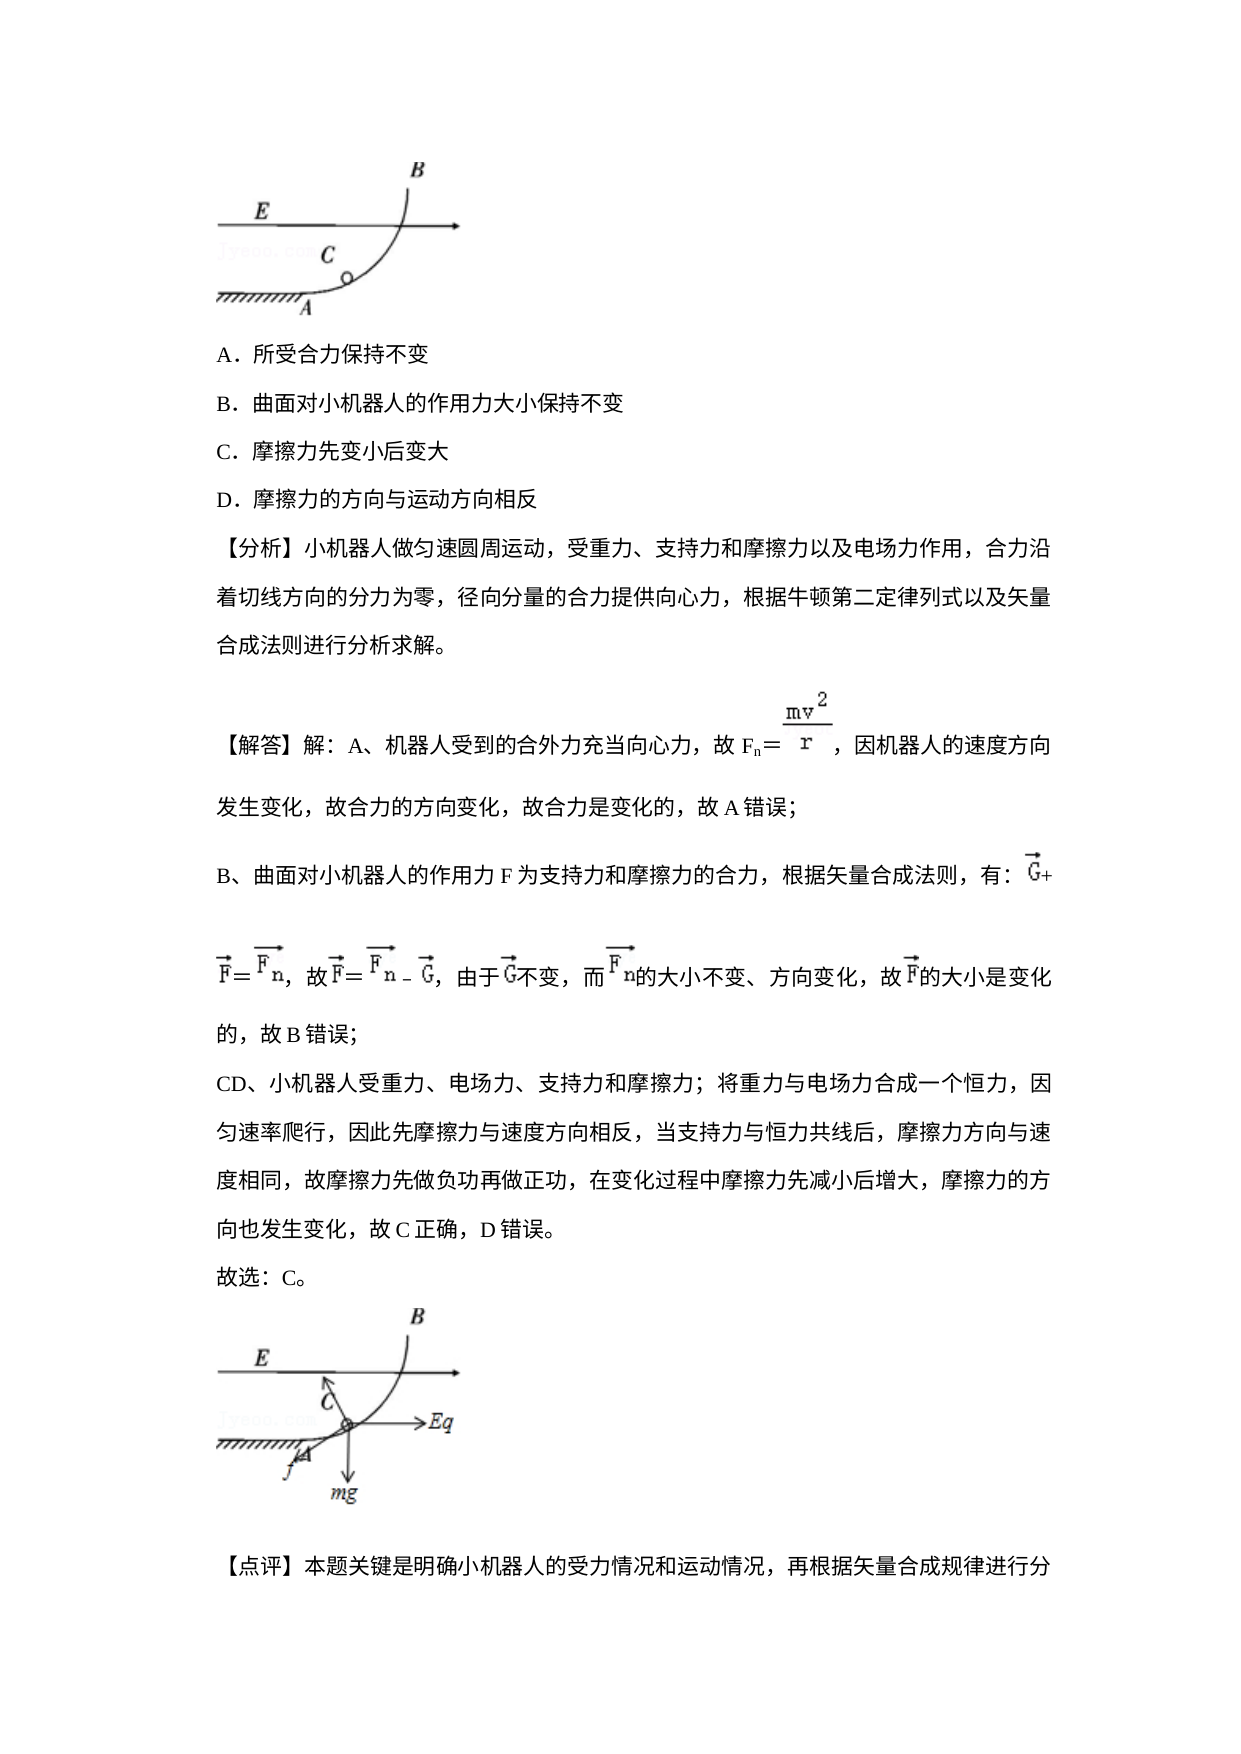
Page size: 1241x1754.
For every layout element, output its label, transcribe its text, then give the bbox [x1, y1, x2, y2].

picture [216, 162, 465, 320]
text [216, 1548, 1053, 1581]
text CD、小机器人受重力、电场力、支持力和摩擦力；将重力与电场力合成一个恒力，因匀速率爬行，因此先摩擦力与速度方向相反，当支持力与恒力共线后，摩擦力方向与速度相同，故摩擦力先做负功再做正功，在变化过程中摩擦力先减小后增大，摩擦力的方向也发生变化，故C正确，D错误。 [216, 1065, 1053, 1244]
text C．摩擦力先变小后变大 [187, 434, 1053, 466]
picture [216, 1308, 465, 1509]
picture [253, 945, 284, 986]
text D．摩擦力的方向与运动方向相反 [187, 482, 1053, 514]
text 故选：C。 [216, 1260, 1053, 1292]
picture [782, 689, 833, 754]
text B．曲面对小机器人的作用力大小保持不变 [187, 385, 1053, 418]
picture [418, 954, 434, 986]
picture [903, 954, 919, 986]
picture [500, 954, 517, 986]
text A．所受合力保持不变 [187, 337, 1053, 369]
picture [605, 945, 636, 986]
picture [216, 954, 232, 986]
text B、曲面对小机器人的作用力F为支持力和摩擦力的合力，根据矢量合成法则，有：+＝，故＝﹣，由于不变，而的大小不变、方向变化，故的大小是变化的，故B错误； [216, 838, 1053, 1049]
text 【分析】小机器人做匀速圆周运动，受重力、支持力和摩擦力以及电场力作用，合力沿着切线方向的分力为零，径向分量的合力提供向心力，根据牛顿第二定律列式以及矢量合成法则进行分析求解。 [216, 530, 1053, 660]
picture [328, 954, 344, 986]
text 【解答】解：A、机器人受到的合外力充当向心力，故Fn＝，因机器人的速度方向发生变化，故合力的方向变化，故合力是变化的，故A错误； [216, 676, 1053, 822]
picture [366, 945, 396, 986]
picture [1024, 852, 1041, 884]
